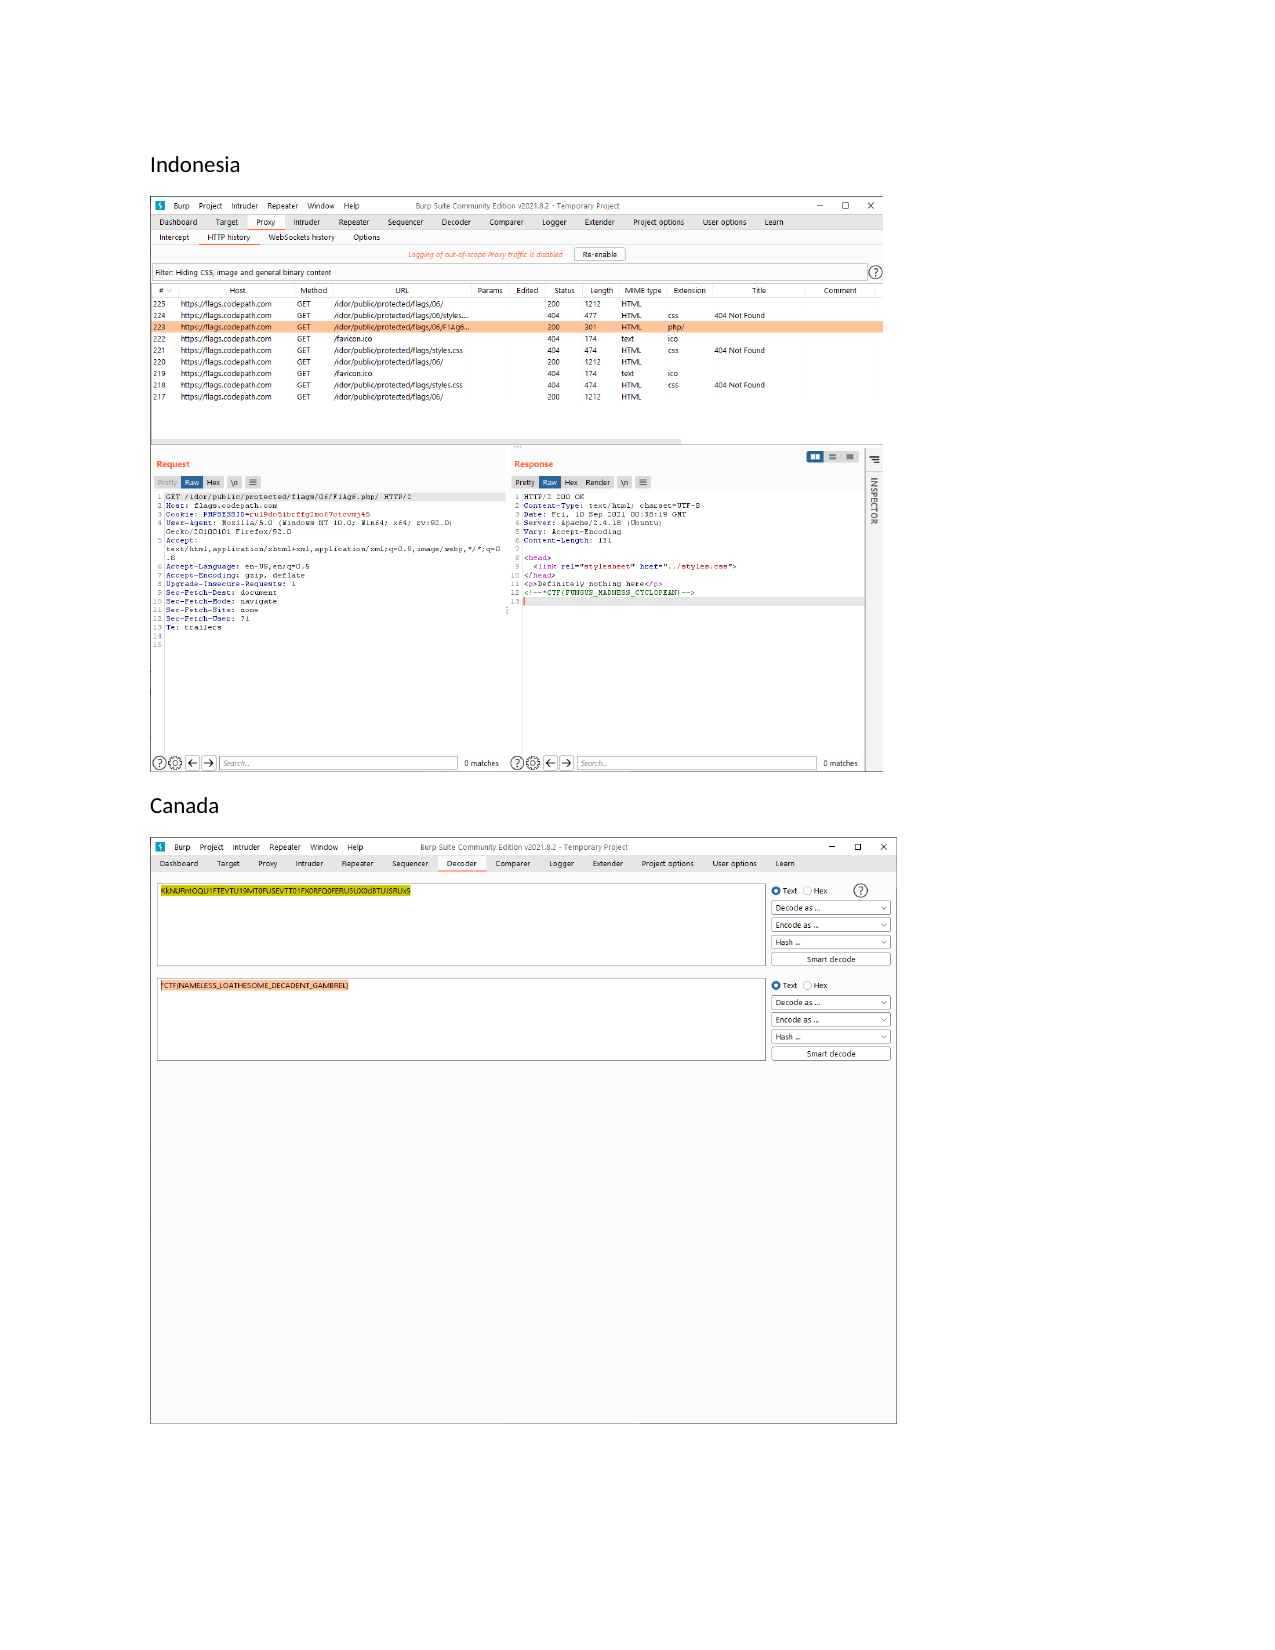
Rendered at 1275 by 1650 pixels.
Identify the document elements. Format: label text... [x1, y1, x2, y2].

text Indonesia [150, 150, 1125, 178]
picture [150, 196, 883, 772]
text Canada [150, 791, 1125, 819]
picture [150, 837, 897, 1424]
